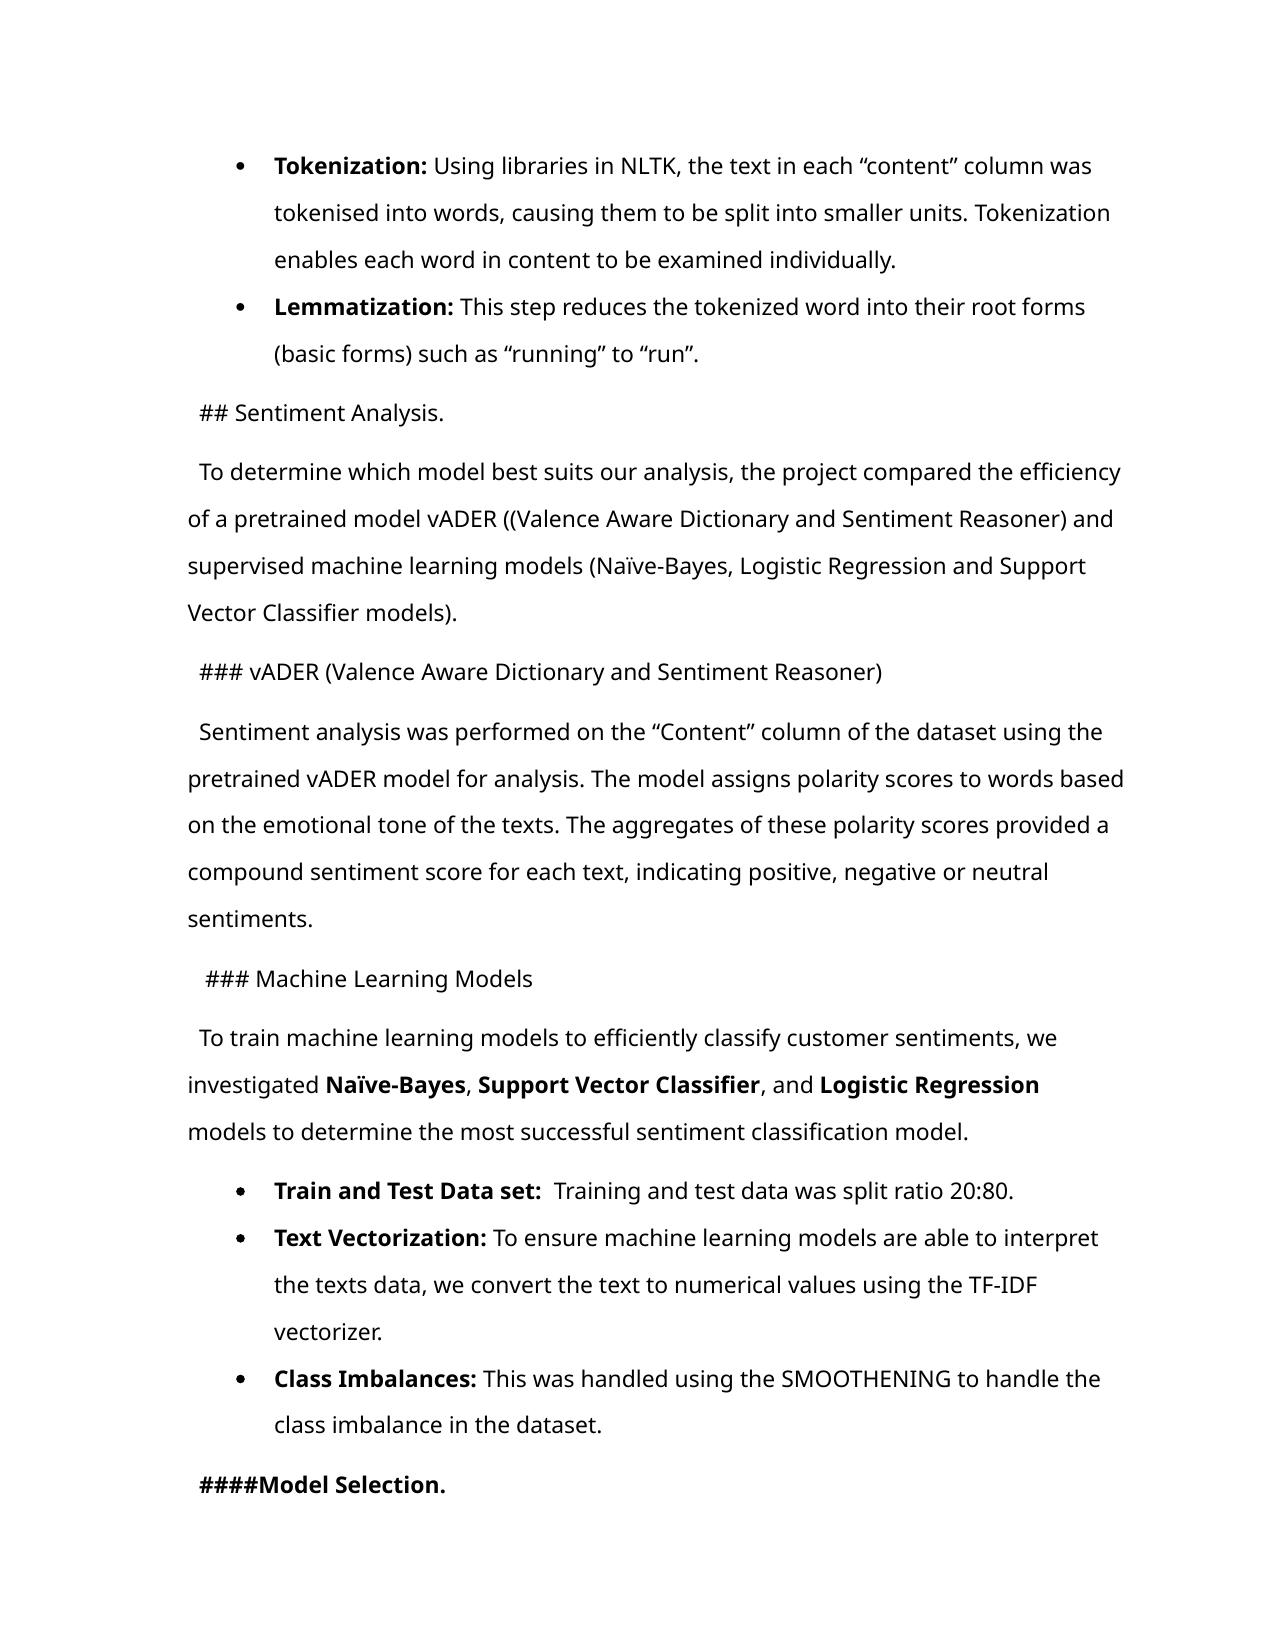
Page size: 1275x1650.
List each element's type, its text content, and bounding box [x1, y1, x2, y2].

list Lemmatization: This step reduces the tokenized word into their root forms (basic forms) such as “running” to “run”. [236, 291, 1125, 369]
text Sentiment analysis was performed on the “Content” column of the dataset using the pretrained vADER model for analysis. The model assigns polarity scores to words based on the emotional tone of the texts. The aggregates of these polarity scores provided a compound sentiment score for each text, indicating positive, negative or neutral sentiments. [187, 716, 1125, 934]
text To determine which model best suits our analysis, the project compared the efficiency of a pretrained model vADER ((Valence Aware Dictionary and Sentiment Reasoner) and supervised machine learning models (Naïve-Bayes, Logistic Regression and Support Vector Classifier models). [187, 456, 1125, 628]
list Train and Test Data set: Training and test data was split ratio 20:80. [236, 1175, 1125, 1206]
text ### vADER (Valence Aware Dictionary and Sentiment Reasoner) [187, 656, 1125, 687]
list Class Imbalances: This was handled using the SMOOTHENING to handle the class imbalance in the dataset. [236, 1362, 1125, 1441]
list Tokenization: Using libraries in NLTK, the text in each “content” column was tokenised into words, causing them to be split into smaller units. Tokenization enables each word in content to be examined individually. [236, 150, 1125, 275]
list Text Vectorization: To ensure machine learning models are able to interpret the texts data, we convert the text to numerical values using the TF-IDF vectorizer. [236, 1222, 1125, 1347]
text To train machine learning models to efficiently classify customer sentiments, we investigated Naïve-Bayes, Support Vector Classifier, and Logistic Regression models to determine the most successful sentiment classification model. [187, 1022, 1125, 1147]
text ####Model Selection. [187, 1469, 1125, 1500]
text ## Sentiment Analysis. [187, 397, 1125, 428]
text ### Machine Learning Models [187, 962, 1125, 994]
